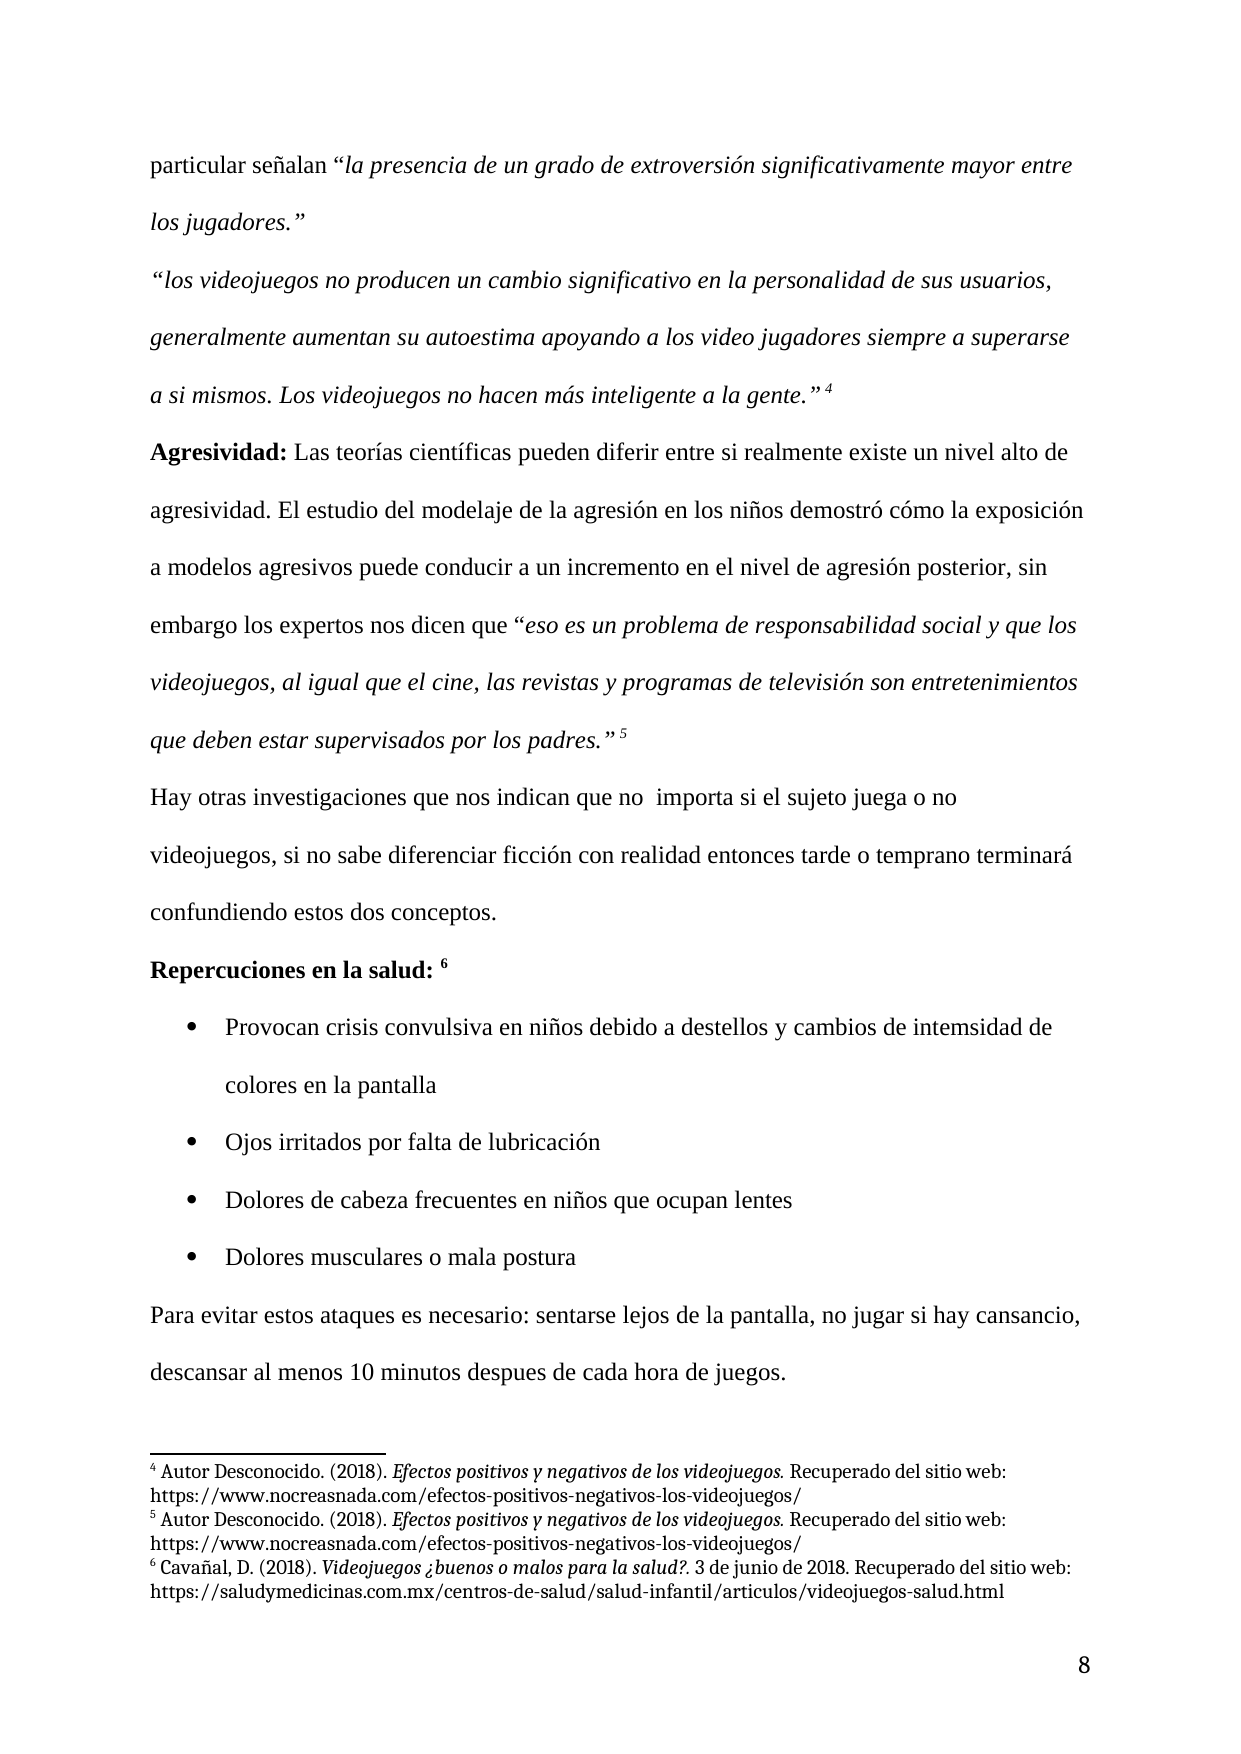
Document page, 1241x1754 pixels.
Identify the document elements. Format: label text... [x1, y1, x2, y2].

list Provocan crisis convulsiva en niños debido a destellos y cambios de intemsidad de colores en la pantalla [187, 1012, 1090, 1099]
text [150, 150, 1090, 236]
text Para evitar estos ataques es necesario: sentarse lejos de la pantalla, no jugar si hay cansancio, descansar al menos 10 minutos despues de cada hora de juegos. [150, 1300, 1090, 1386]
text Agresividad: Las teorías científicas pueden diferir entre si realmente existe un nivel alto de agresividad. El estudio del modelaje de la agresión en los niños demostró cómo la exposición a modelos agresivos puede conducir a un incremento en el nivel de agresión posterior, sin embargo los expertos nos dicen que “eso es un problema de responsabilidad social y que los videojuegos, al igual que el cine, las revistas y programas de televisión son entretenimientos que deben estar supervisados por los padres.” [150, 437, 1090, 754]
list Ojos irritados por falta de lubricación [187, 1127, 1090, 1156]
list Dolores musculares o mala postura [187, 1242, 1090, 1271]
text “los videojuegos no producen un cambio significativo en la personalidad de sus usuarios, generalmente aumentan su autoestima apoyando a los video jugadores siempre a superarse a si mismos. Los videojuegos no hacen más inteligente a la gente.” [150, 265, 1090, 409]
list Dolores de cabeza frecuentes en niños que ocupan lentes [187, 1185, 1090, 1214]
text Repercuciones en la salud: [150, 955, 1090, 984]
text Hay otras investigaciones que nos indican que no importa si el sujeto juega o no videojuegos, si no sabe diferenciar ficción con realidad entonces tarde o temprano terminará confundiendo estos dos conceptos. [150, 782, 1090, 926]
